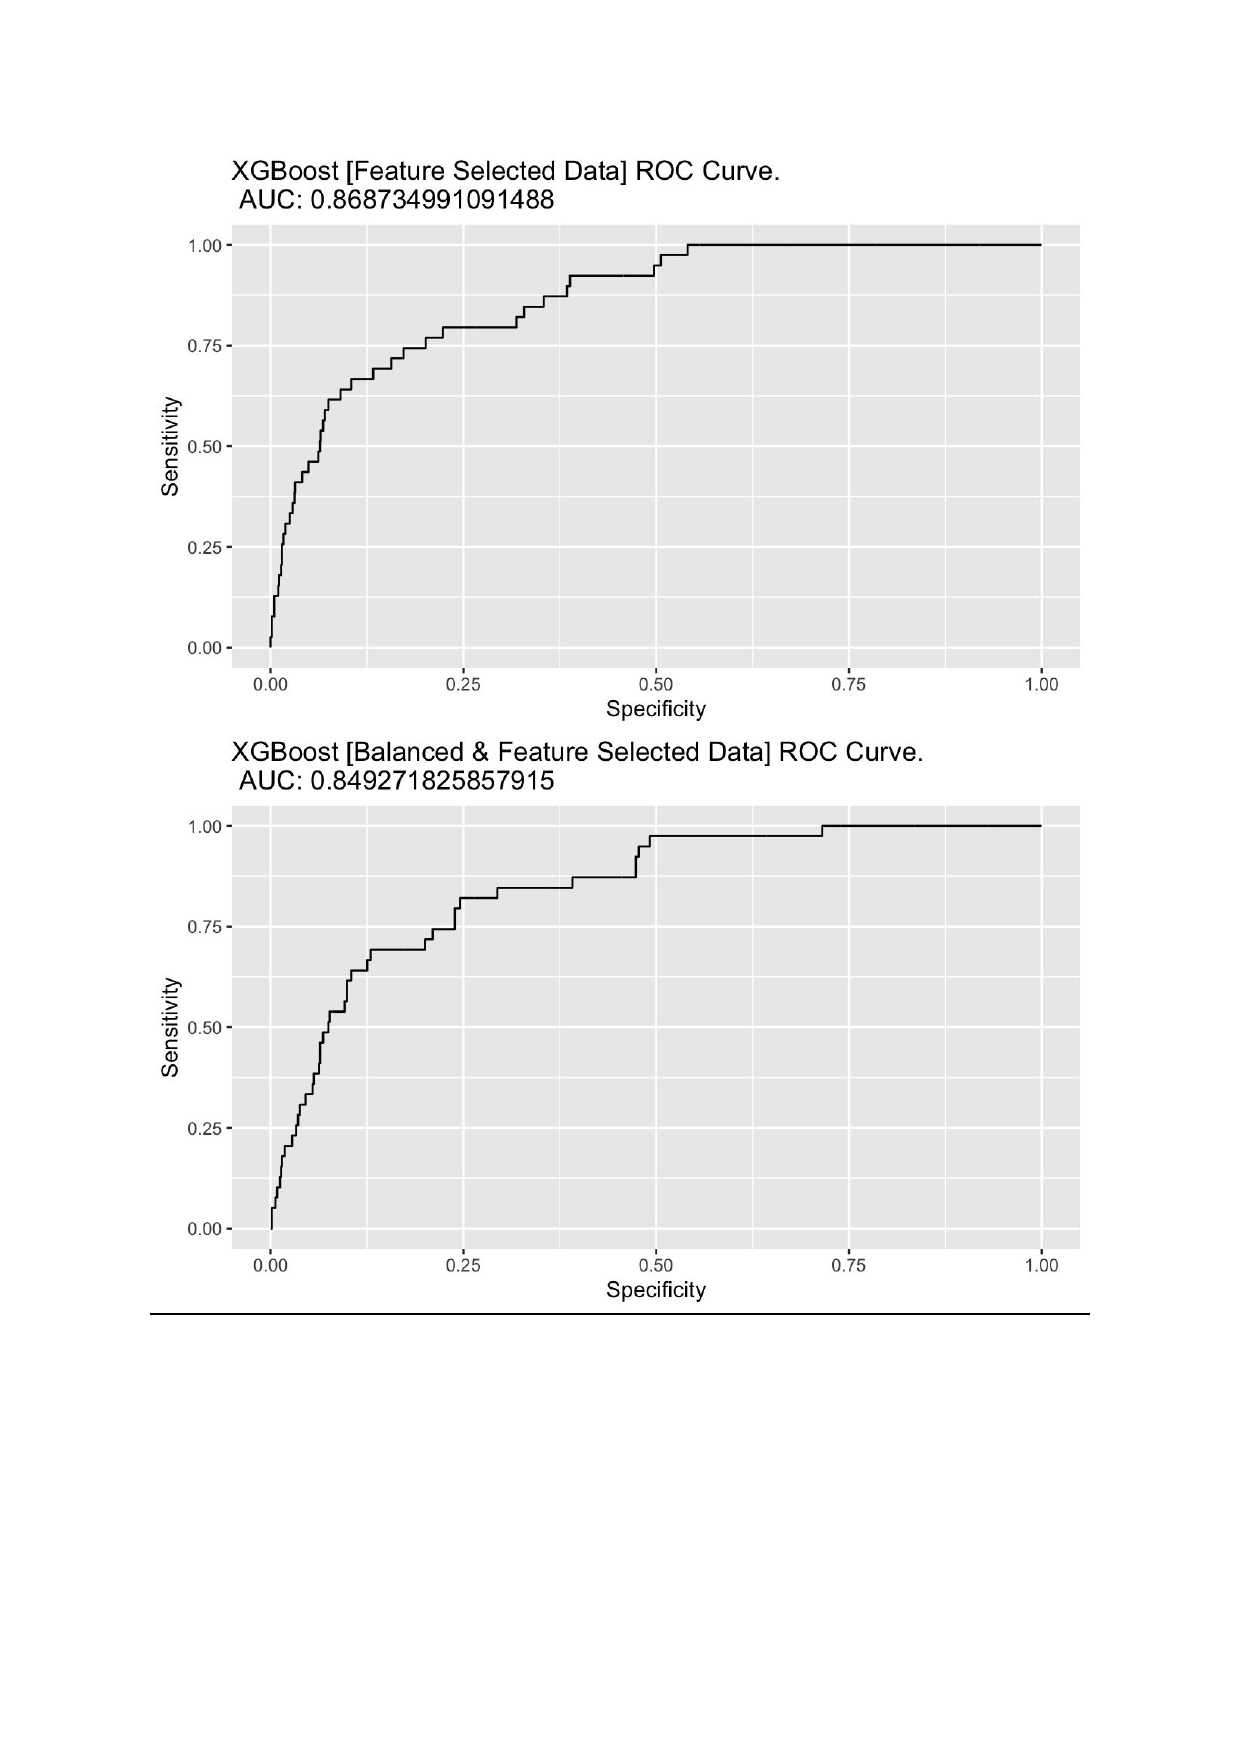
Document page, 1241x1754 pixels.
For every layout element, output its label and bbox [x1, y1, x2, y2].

picture [150, 150, 1091, 1312]
